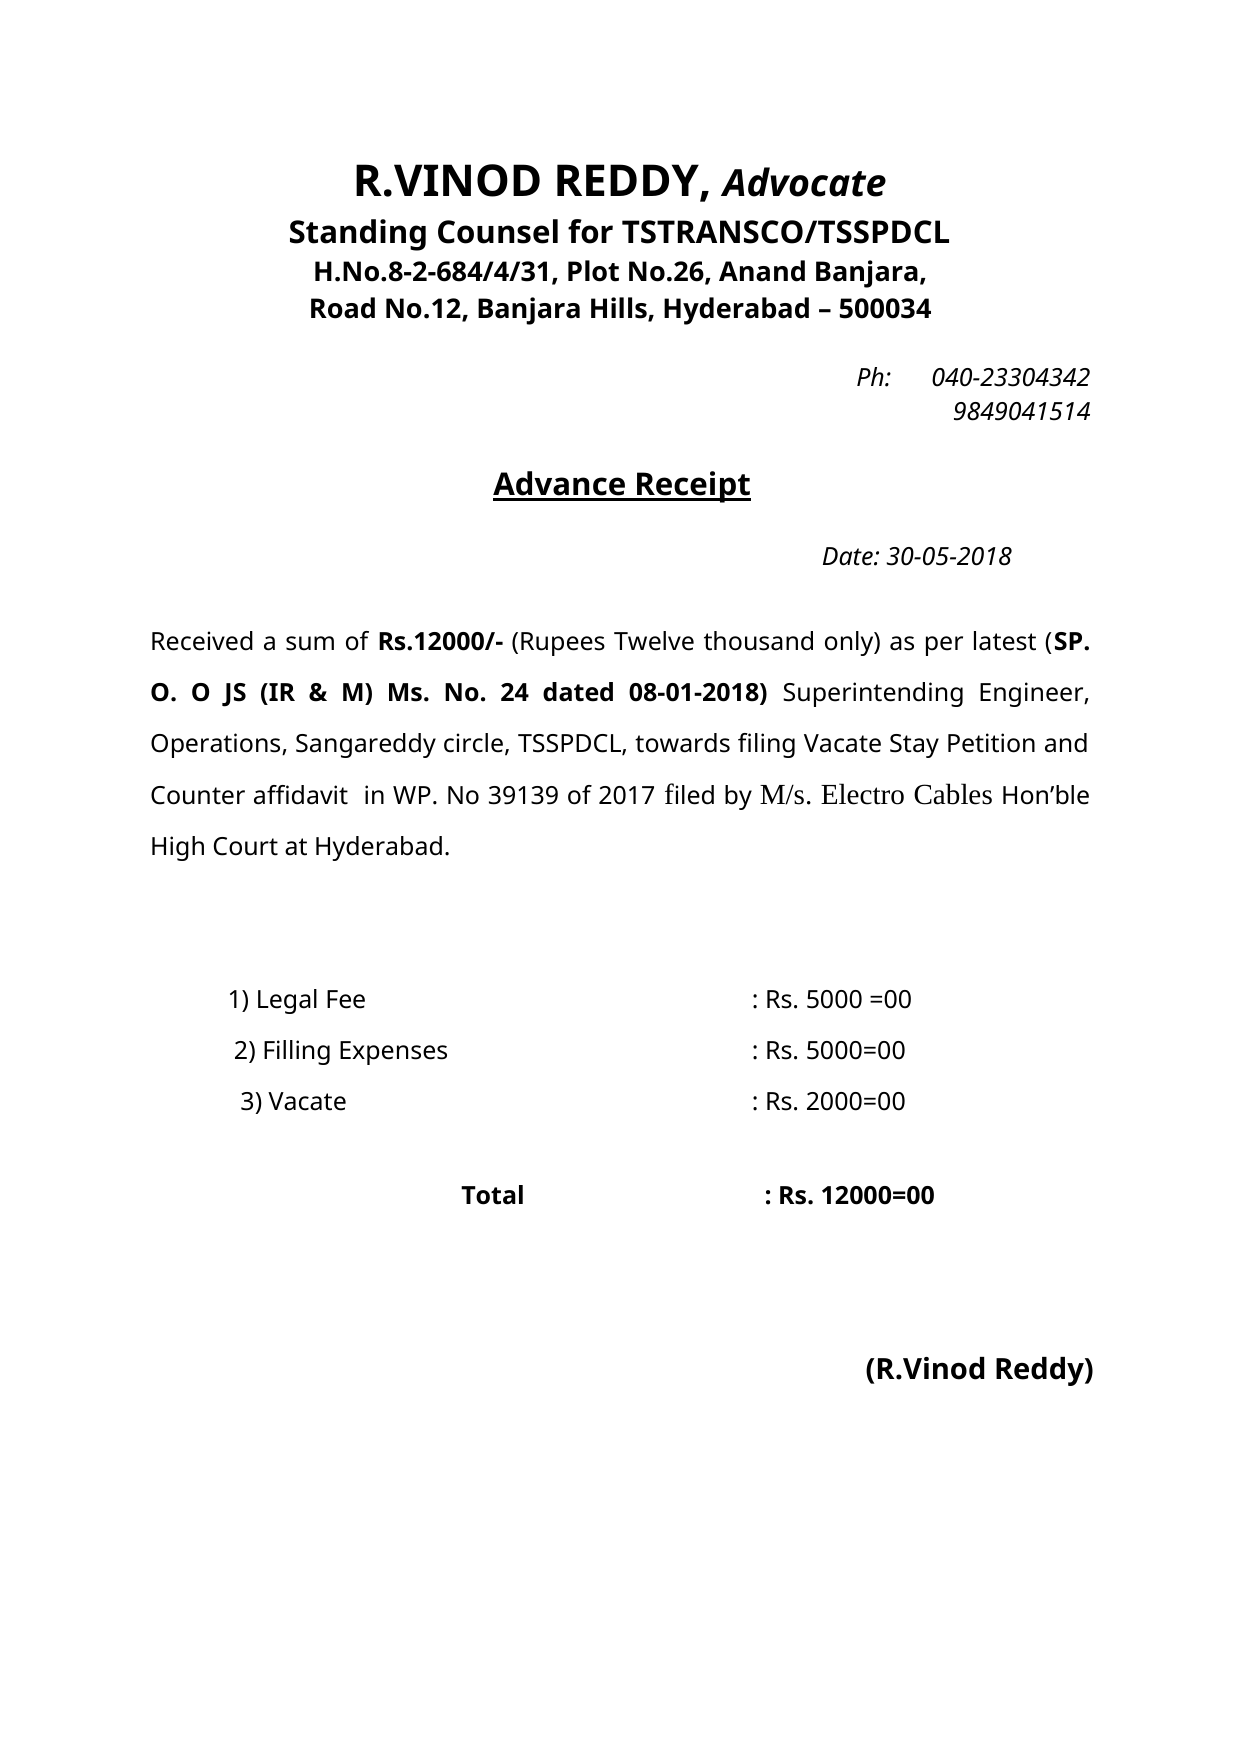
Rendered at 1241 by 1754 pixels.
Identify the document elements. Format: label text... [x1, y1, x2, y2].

text Total : Rs. 12000=00 [227, 1178, 975, 1212]
text 3) Vacate : Rs. 2000=00 [227, 1084, 975, 1118]
text (R.Vinod Reddy) [677, 1348, 1094, 1388]
text Advance Receipt [150, 462, 1094, 505]
text Received a sum of Rs.12000/- (Rupees Twelve thousand only) as per latest (SP. O. O JS (IR & M) Ms. No. 24 dated 08-01-2018) Superintending Engineer, Operations, Sangareddy circle, TSSPDCL, towards filing Vacate Stay Petition and Counter affidavit in WP. No 39139 of 2017 filed by M/s. Electro Cables Hon’ble High Court at Hyderabad. [150, 624, 1090, 863]
text Date: 30-05-2018 [227, 539, 1012, 573]
text Ph: 040-23304342 [150, 360, 1090, 394]
text 2) Filling Expenses : Rs. 5000=00 [227, 1033, 975, 1067]
text H.No.8-2-684/4/31, Plot No.26, Anand Banjara, [150, 252, 1090, 289]
text Road No.12, Banjara Hills, – 500034 [150, 289, 1090, 326]
text 1) Legal Fee : Rs. 5000 =00 [227, 982, 975, 1016]
text R.VINOD REDDY, Advocate [227, 150, 1012, 209]
text 9849041514 [150, 394, 1090, 428]
text Standing Counsel for TSTRANSCO/TSSPDCL [227, 209, 1012, 252]
